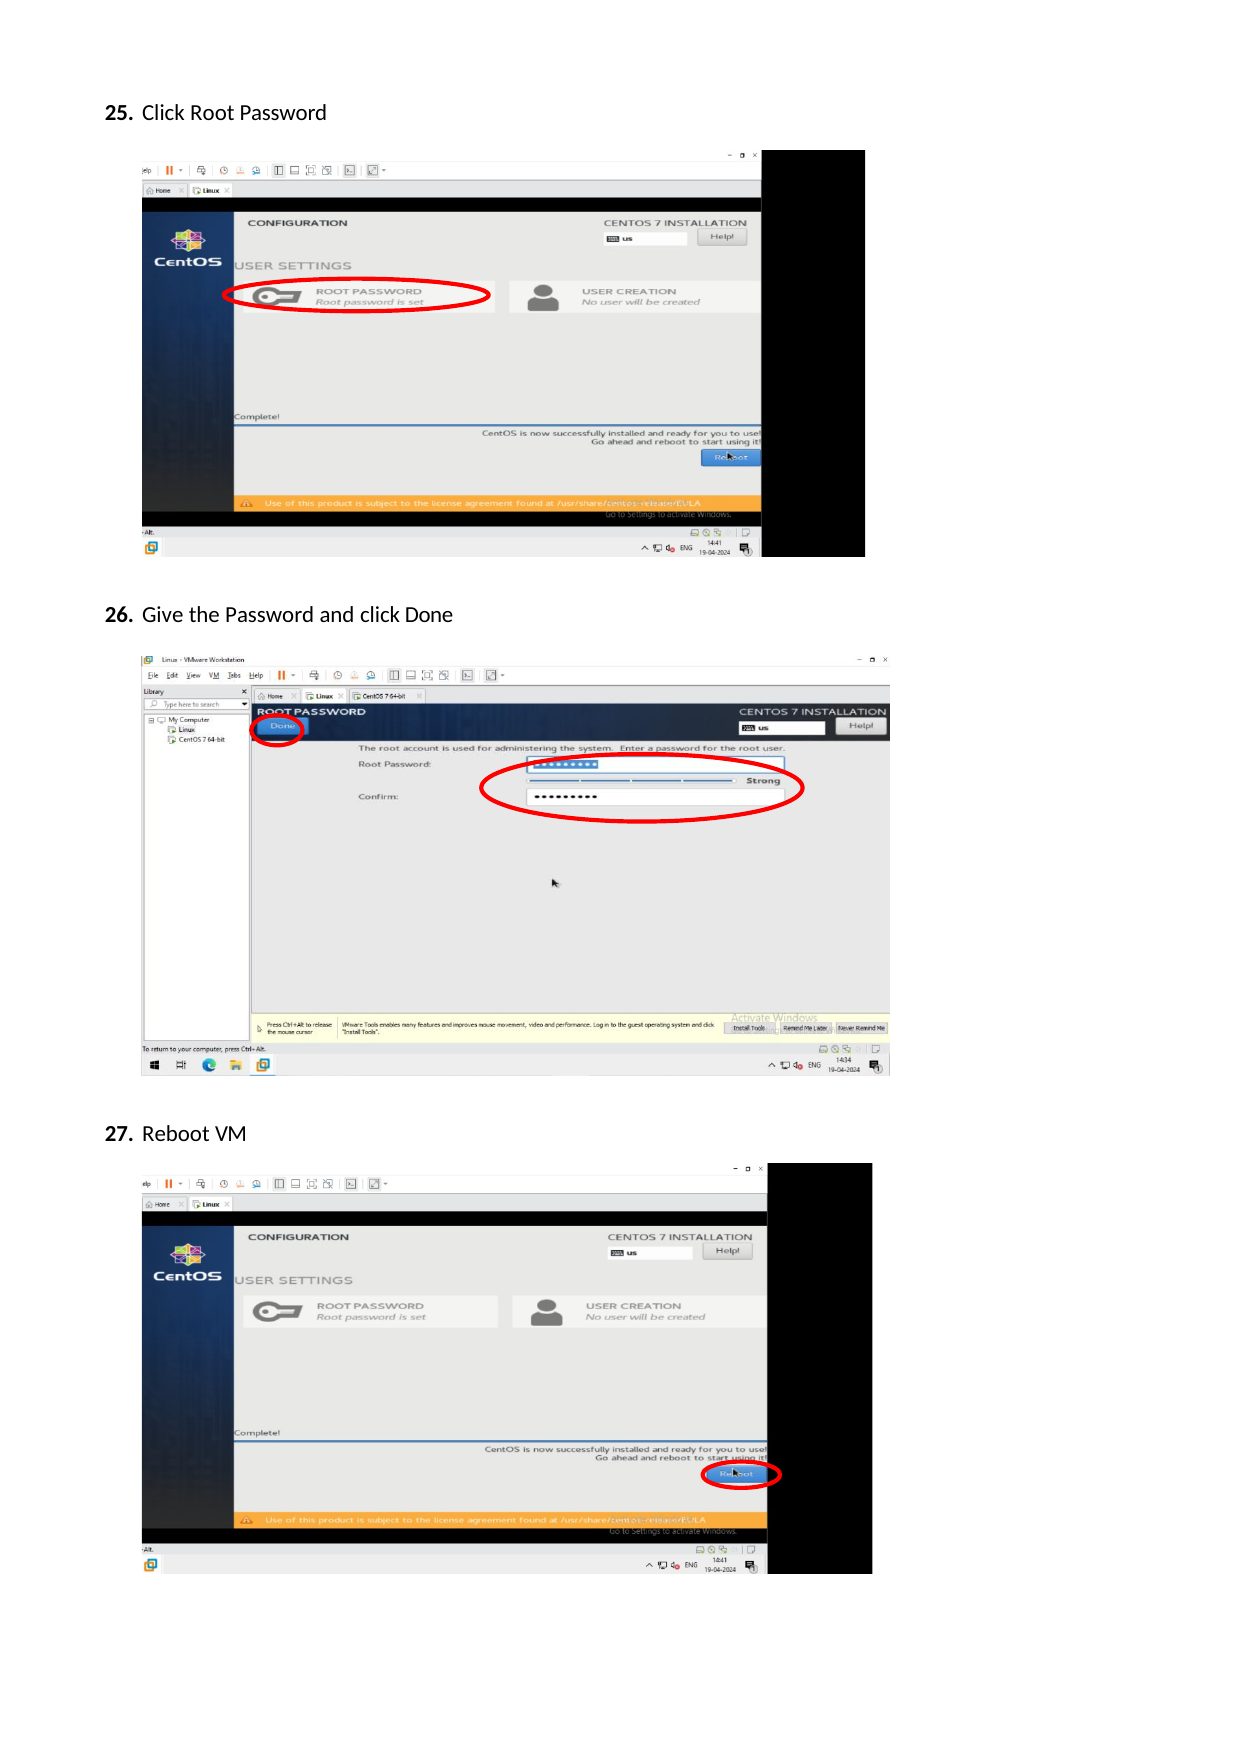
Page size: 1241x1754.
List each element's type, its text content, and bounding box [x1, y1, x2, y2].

list Click Root Password [104, 98, 1134, 126]
picture [142, 150, 866, 557]
list Reboot VM [104, 1119, 1134, 1147]
picture [141, 656, 890, 1076]
picture [141, 1163, 873, 1574]
list Give the Password and click Done [104, 601, 1134, 629]
